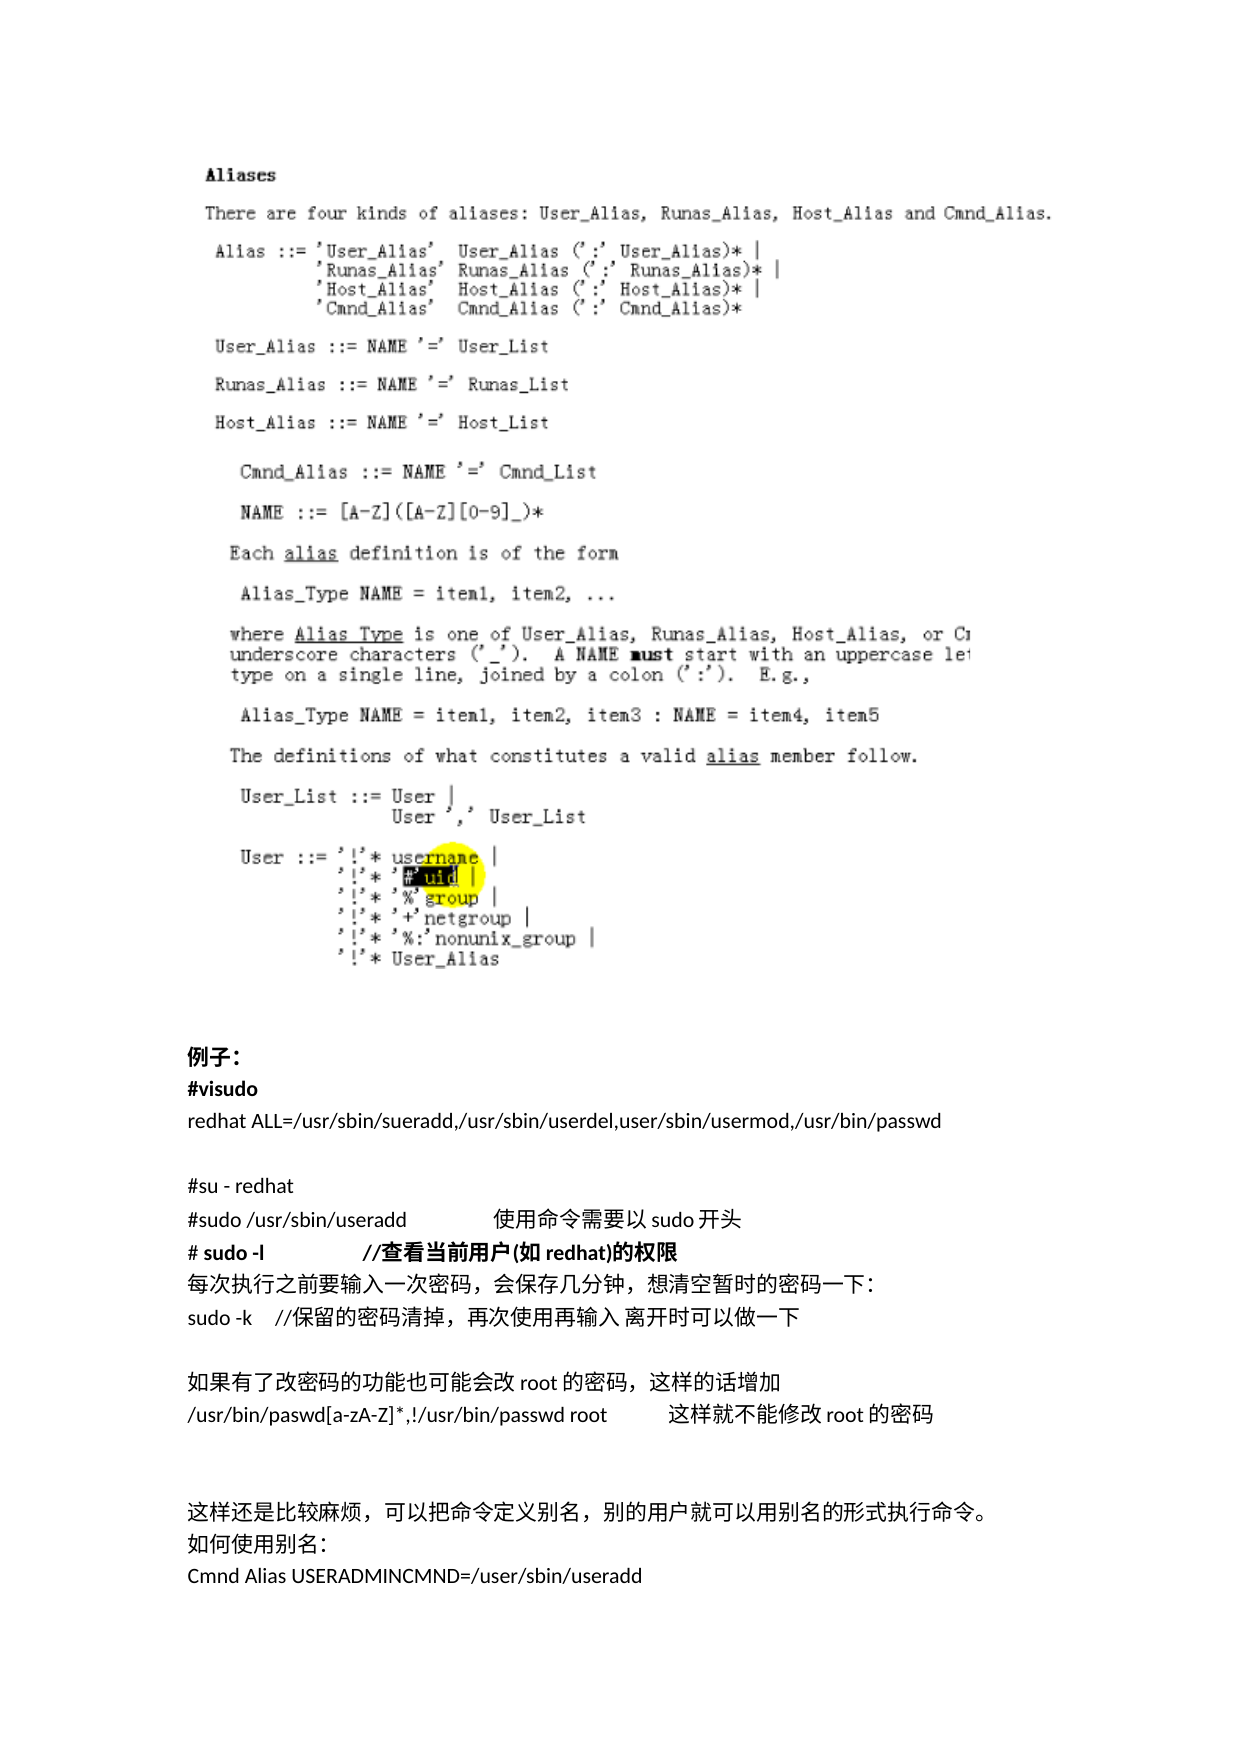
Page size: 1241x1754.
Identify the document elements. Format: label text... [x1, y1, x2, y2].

text #visudo [187, 1072, 1053, 1104]
text 每次执行之前要输入一次密码，会保存几分钟，想清空暂时的密码一下： [187, 1267, 1053, 1299]
text redhat ALL=/usr/sbin/sueradd,/usr/sbin/userdel,user/sbin/usermod,/usr/bin/passwd [187, 1104, 1053, 1137]
picture [187, 162, 1053, 436]
text #su - redhat [187, 1169, 1053, 1202]
text # sudo -l //查看当前用户(如redhat)的权限 [187, 1234, 1053, 1267]
text /usr/bin/paswd[a-zA-Z]*,!/usr/bin/passwd root 这样就不能修改root的密码 [187, 1397, 1053, 1429]
text Cmnd Alias USERADMINCMND=/user/sbin/useradd [187, 1559, 1053, 1592]
text 这样还是比较麻烦，可以把命令定义别名，别的用户就可以用别名的形式执行命令。 [187, 1494, 1053, 1527]
text 如何使用别名： [187, 1527, 1053, 1559]
text #sudo /usr/sbin/useradd 使用命令需要以sudo开头 [187, 1202, 1053, 1234]
text sudo -k //保留的密码清掉，再次使用再输入 离开时可以做一下 [187, 1299, 1053, 1332]
text 如果有了改密码的功能也可能会改root的密码，这样的话增加 [187, 1364, 1053, 1397]
picture [187, 454, 971, 969]
text 例子： [187, 1039, 1053, 1072]
